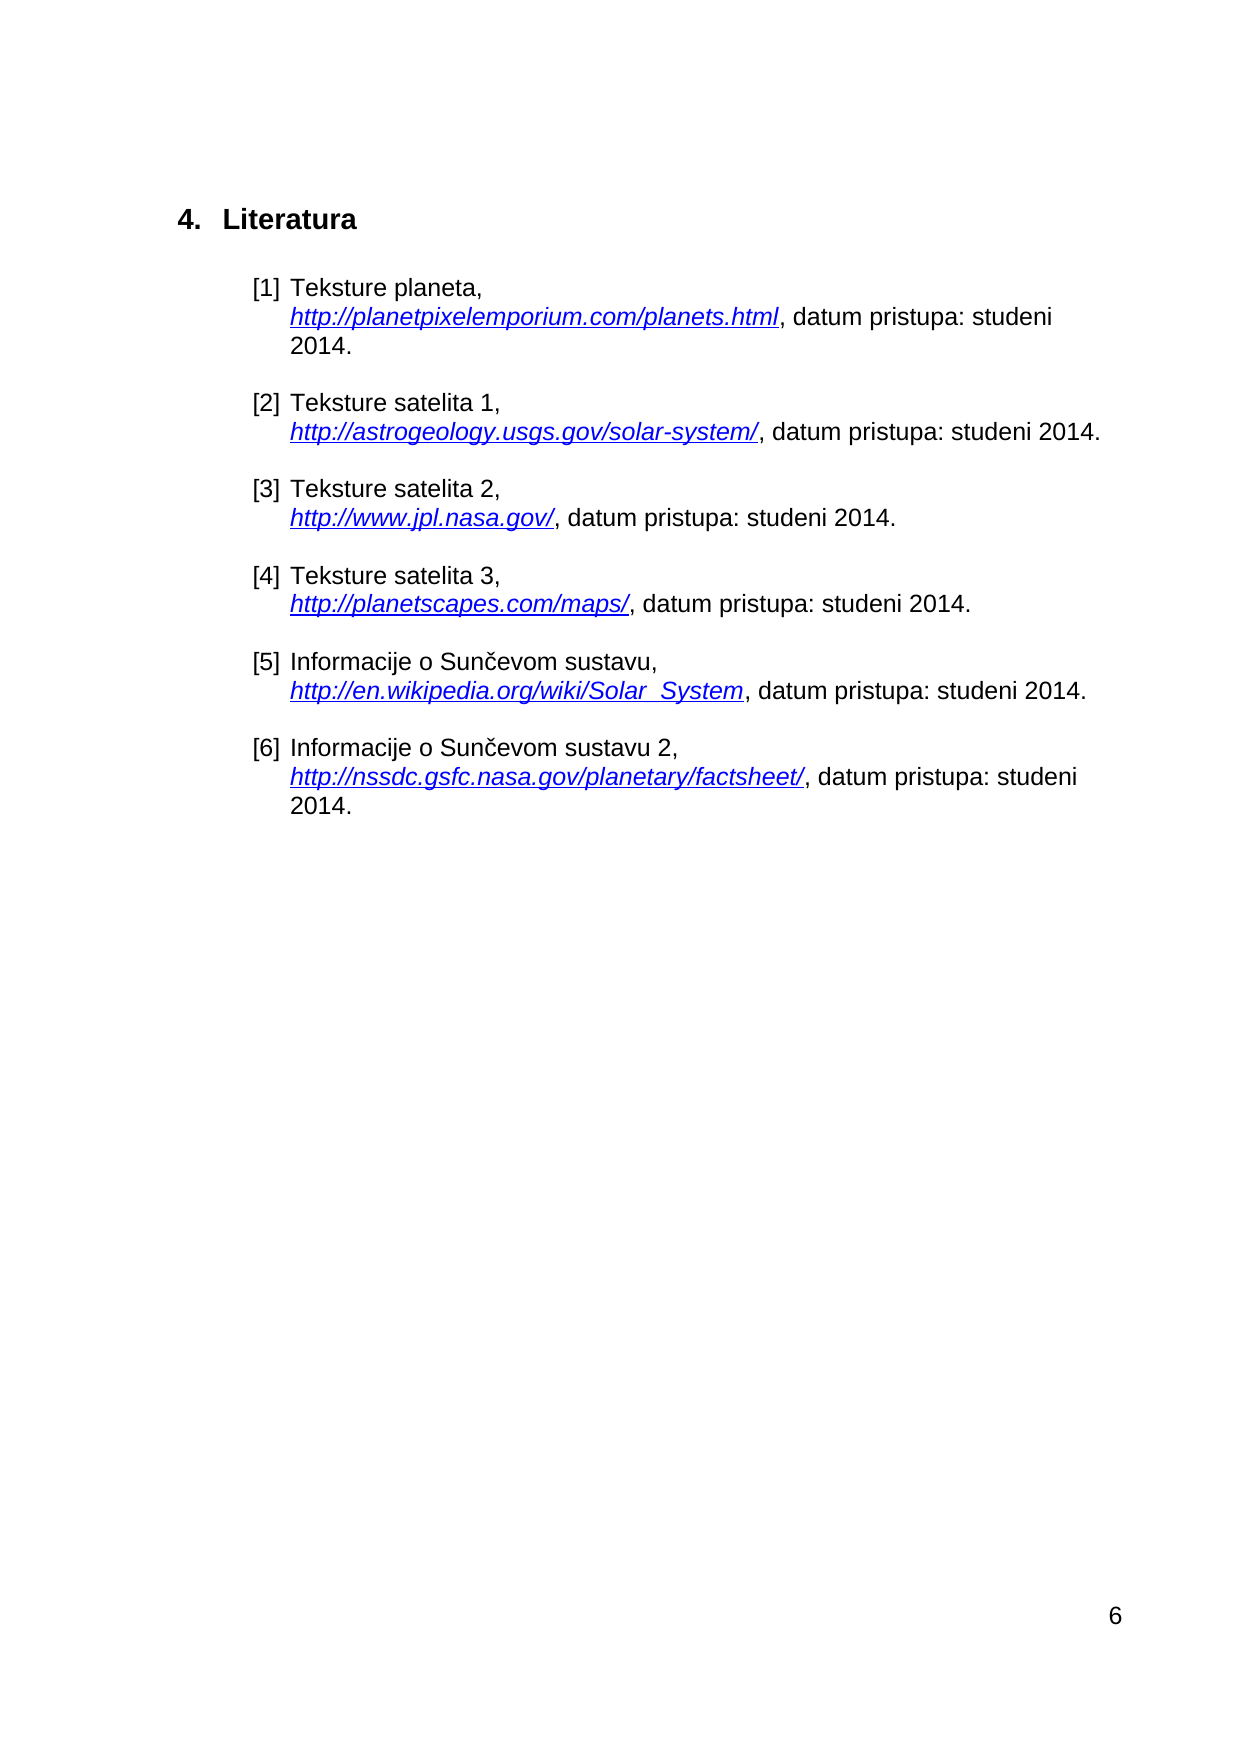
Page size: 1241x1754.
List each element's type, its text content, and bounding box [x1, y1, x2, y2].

list http://www.jpl.nasa.gov/, datum pristupa: studeni 2014. [290, 503, 1122, 532]
list Teksture planeta, [252, 273, 1122, 302]
list Teksture satelita 1, [252, 388, 1122, 417]
list Informacije o Sunčevom sustavu 2, http://nssdc.gsfc.nasa.gov/planetary/factsheet/, datum pristupa: studeni 2014. [252, 733, 1122, 819]
list Informacije o Sunčevom sustavu, http://en.wikipedia.org/wiki/Solar_System, datum pristupa: studeni 2014. [252, 647, 1122, 704]
list Teksture satelita 3, [252, 561, 1122, 589]
list http://planetscapes.com/maps/, datum pristupa: studeni 2014. [290, 589, 1122, 618]
list http://planetpixelemporium.com/planets.html, datum pristupa: studeni 2014. [290, 302, 1122, 359]
list http://astrogeology.usgs.gov/solar-system/, datum pristupa: studeni 2014. [290, 417, 1122, 446]
subtitle Literatura [177, 202, 1122, 236]
list Teksture satelita 2, [252, 474, 1122, 503]
